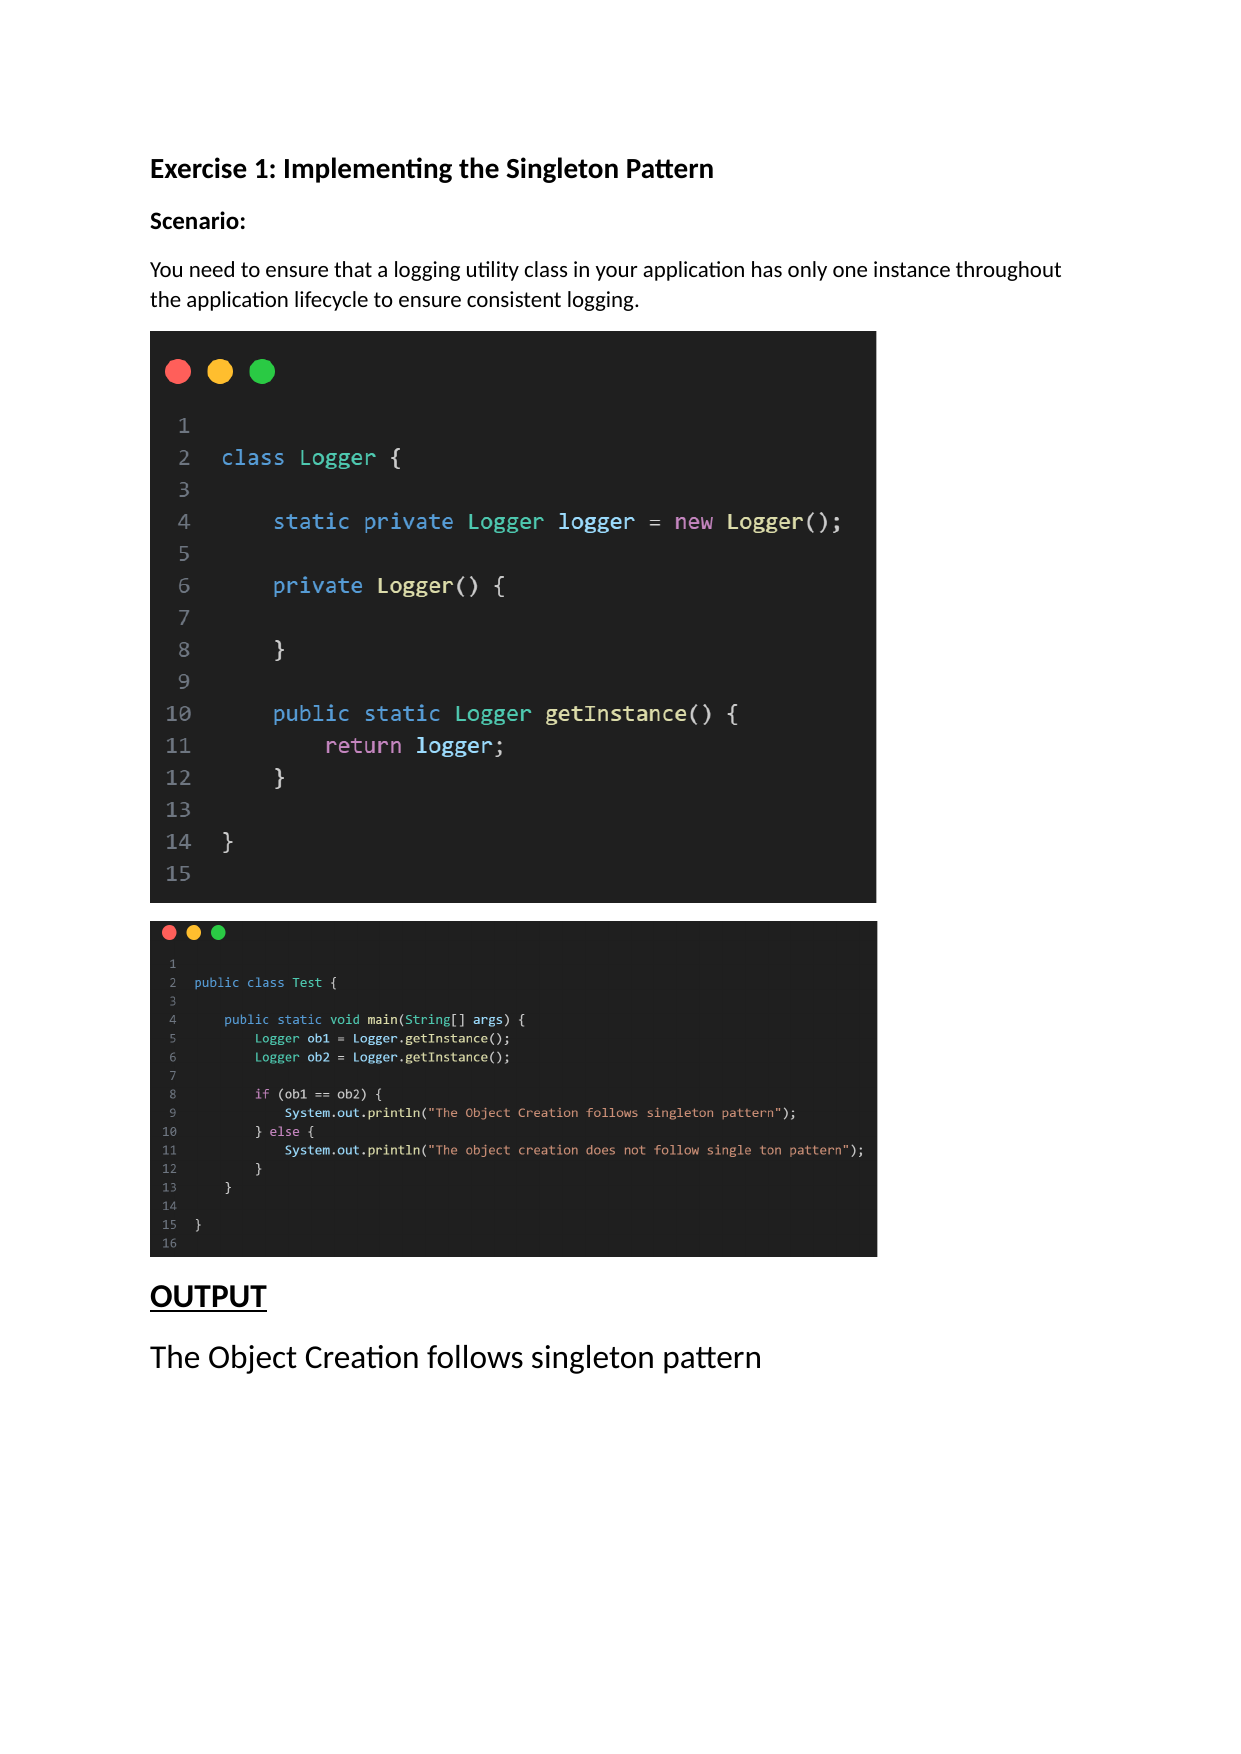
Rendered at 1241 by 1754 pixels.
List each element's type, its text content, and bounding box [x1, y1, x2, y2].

text Scenario: [150, 205, 1090, 236]
text OUTPUT [150, 1275, 1090, 1316]
text You need to ensure that a logging utility class in your application has only one instance throughout the application lifecycle to ensure consistent logging. [150, 255, 1090, 313]
text The Object Creation follows singleton pattern [150, 1336, 1090, 1377]
picture [150, 921, 878, 1257]
text Exercise 1: Implementing the Singleton Pattern [150, 150, 1090, 186]
picture [150, 331, 877, 903]
